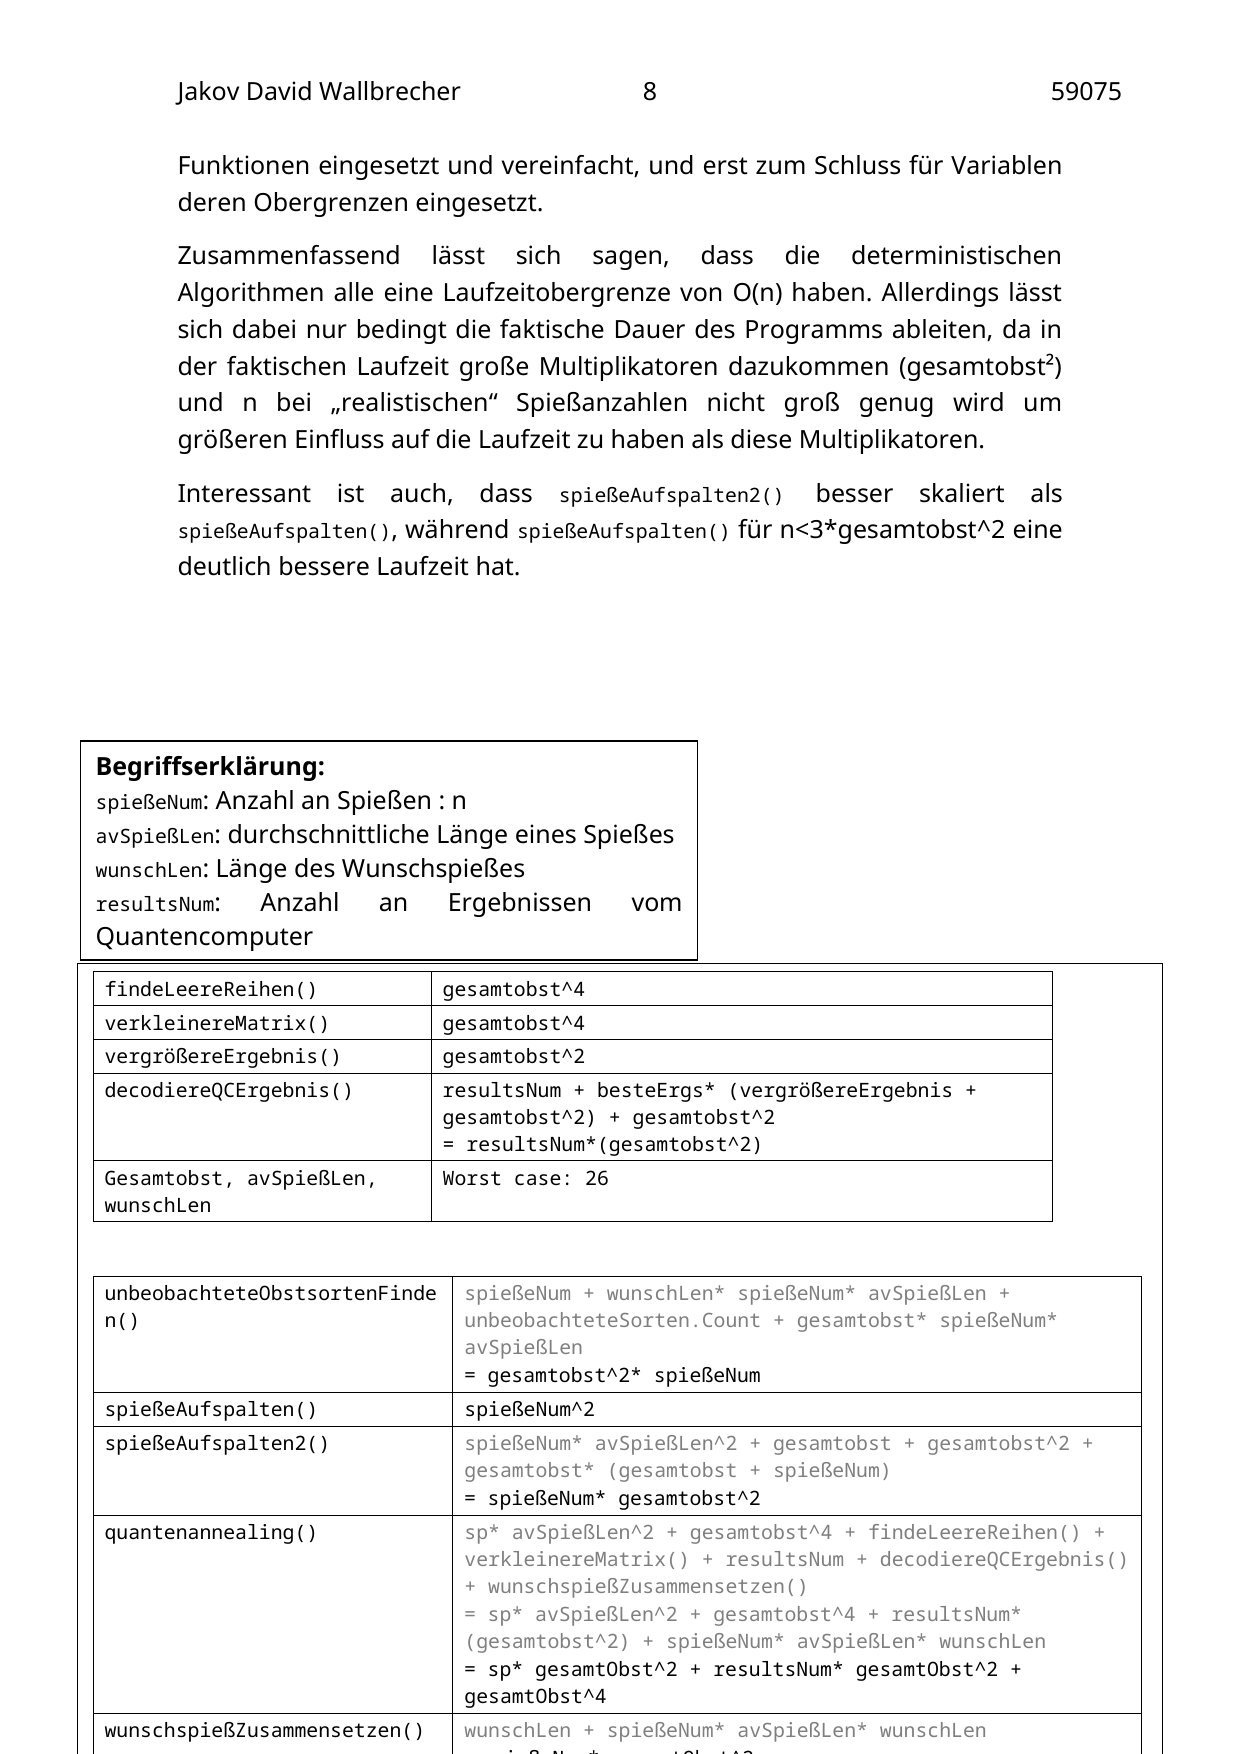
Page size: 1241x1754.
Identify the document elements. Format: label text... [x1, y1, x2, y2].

text Interessant ist auch, dass spießeAufspalten2() besser skaliert als spießeAufspalten(), während spießeAufspalten() für n<3*gesamtobst^2 eine deutlich bessere Laufzeit hat. [177, 475, 1063, 583]
text Zusammenfassend lässt sich sagen, dass die deterministischen Algorithmen alle eine Laufzeitobergrenze von O(n) haben. Allerdings lässt sich dabei nur bedingt die faktische Dauer des Programms ableiten, da in der faktischen Laufzeit große Multiplikatoren dazukommen (gesamtobst²) und n bei „realistischen“ Spießanzahlen nicht groß genug wird um größeren Einfluss auf die Laufzeit zu haben als diese Multiplikatoren. [177, 238, 1063, 456]
